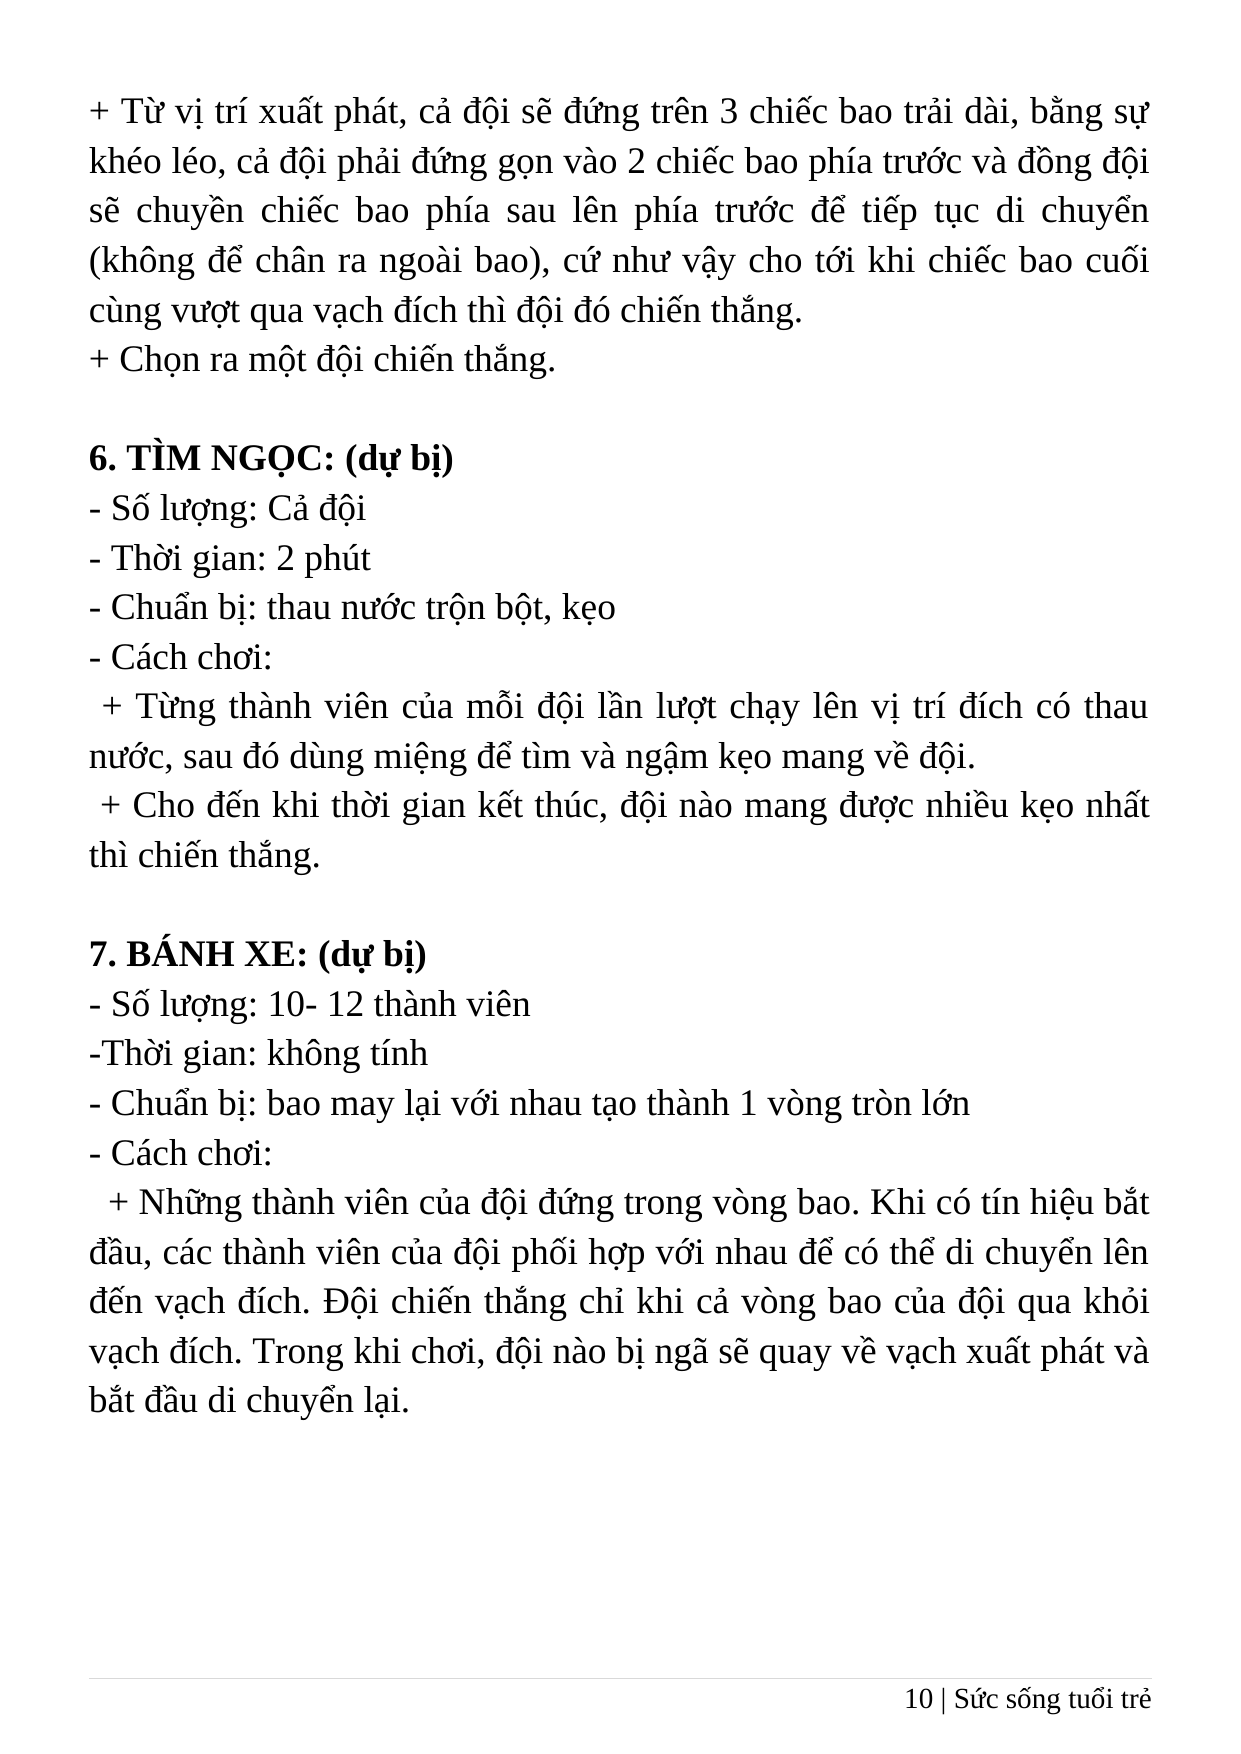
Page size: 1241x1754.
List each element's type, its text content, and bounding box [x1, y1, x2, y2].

list + Những thành viên của đội đứng trong vòng bao. Khi có tín hiệu bắt đầu, các thành viên của đội phối hợp với nhau để có thể di chuyển lên đến vạch đích. Đội chiến thắng chỉ khi cả vòng bao của đội qua khỏi vạch đích. Trong khi chơi, đội nào bị ngã sẽ quay về vạch xuất phát và bắt đầu di chuyển lại. [89, 1179, 1152, 1421]
list - Số lượng: 10- 12 thành viên [89, 981, 1152, 1024]
list + Chọn ra một đội chiến thắng. [89, 337, 1152, 380]
list - Cách chơi: [89, 634, 1152, 677]
list + Từ vị trí xuất phát, cả đội sẽ đứng trên 3 chiếc bao trải dài, bằng sự khéo léo, cả đội phải đứng gọn vào 2 chiếc bao phía trước và đồng đội sẽ chuyền chiếc bao phía sau lên phía trước để tiếp tục di chuyển (không để chân ra ngoài bao), cứ như vậy cho tới khi chiếc bao cuối cùng vượt qua vạch đích thì đội đó chiến thắng. [89, 89, 1152, 330]
list -Thời gian: không tính [89, 1031, 1152, 1074]
list 6. TÌM NGỌC: (dự bị) [89, 436, 1152, 479]
list + Từng thành viên của mỗi đội lần lượt chạy lên vị trí đích có thau nước, sau đó dùng miệng để tìm và ngậm kẹo mang về đội. [89, 684, 1152, 776]
list + Cho đến khi thời gian kết thúc, đội nào mang được nhiều kẹo nhất thì chiến thắng. [89, 783, 1152, 876]
list - Thời gian: 2 phút [89, 535, 1152, 578]
list 7. BÁNH XE: (dự bị) [89, 932, 1152, 975]
list - Số lượng: Cả đội [89, 485, 1152, 528]
list - Cách chơi: [89, 1130, 1152, 1173]
list - Chuẩn bị: bao may lại với nhau tạo thành 1 vòng tròn lớn [89, 1080, 1152, 1123]
list - Chuẩn bị: thau nước trộn bột, kẹo [89, 584, 1152, 628]
